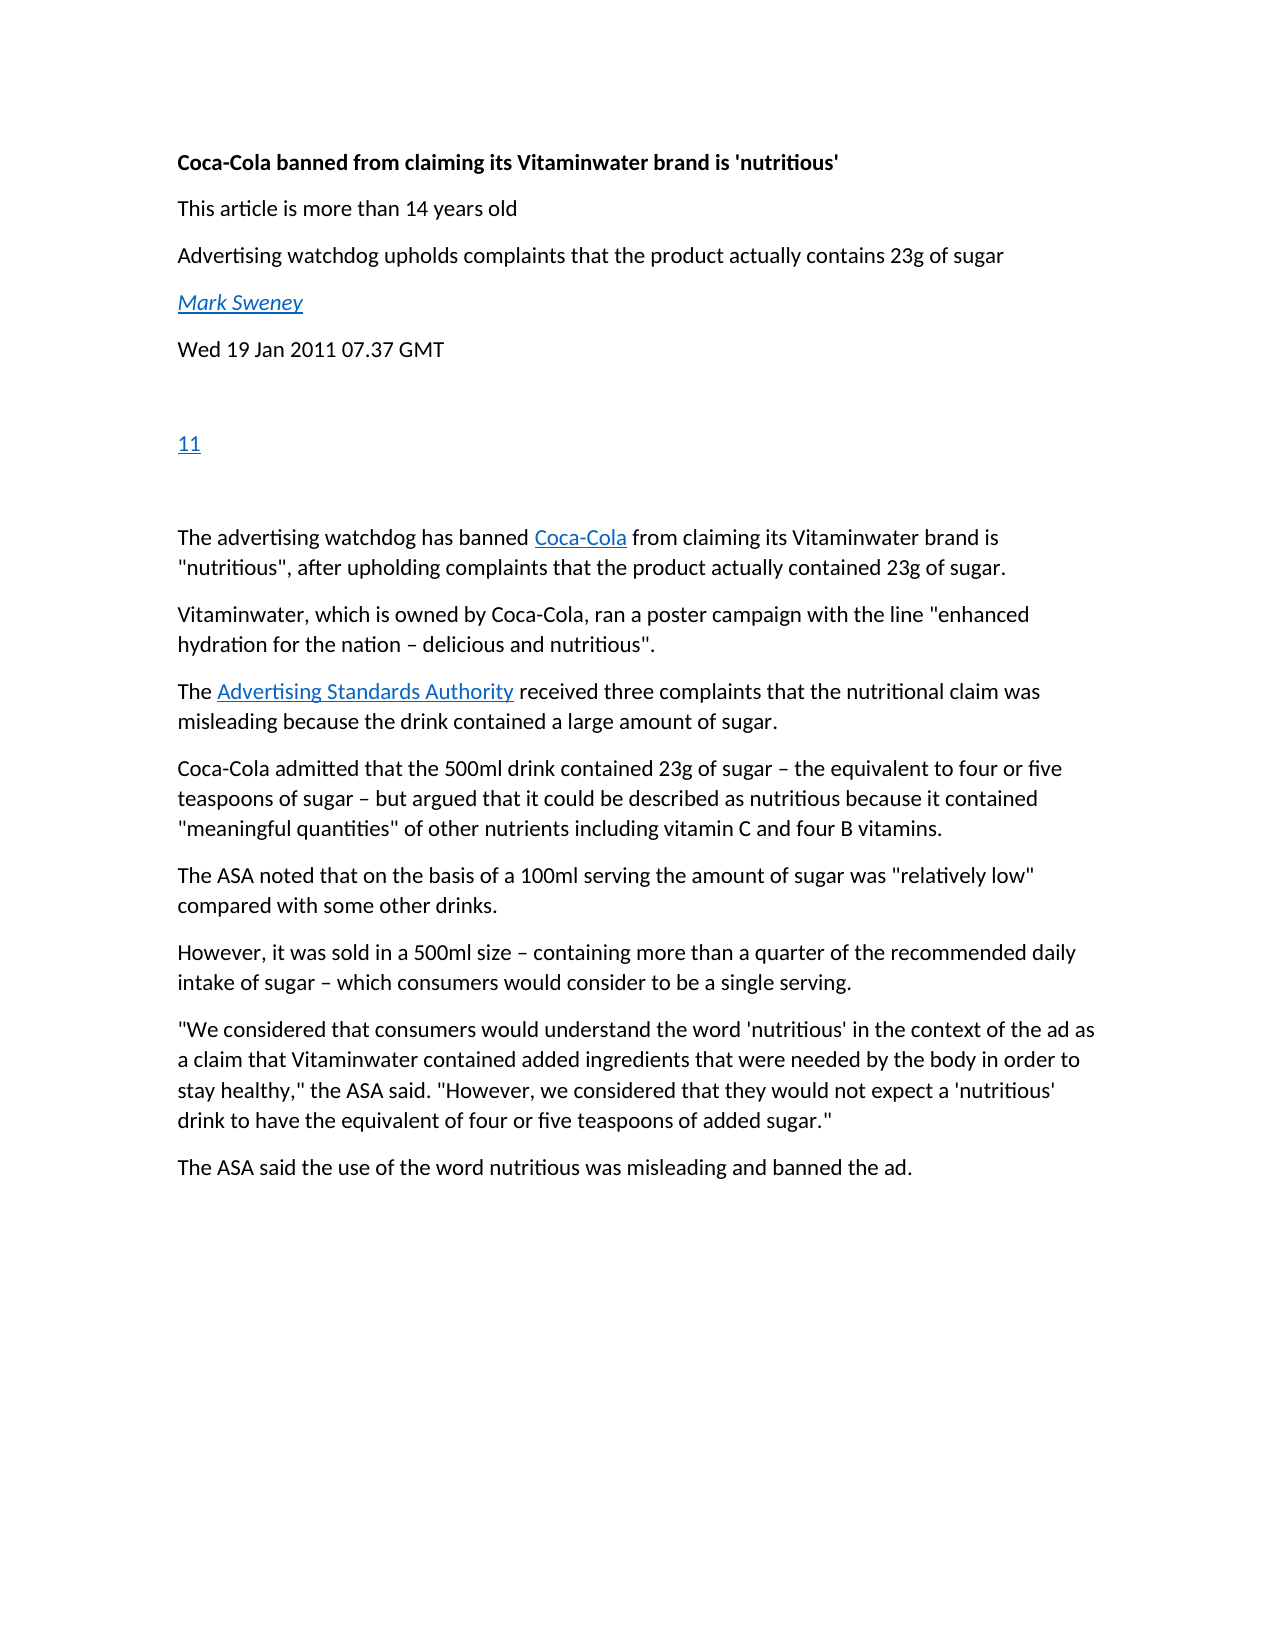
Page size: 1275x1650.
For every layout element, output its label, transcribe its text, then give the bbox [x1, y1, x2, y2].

text The ASA said the use of the word nutritious was misleading and banned the ad. [177, 1153, 1098, 1181]
text Advertising watchdog upholds complaints that the product actually contains 23g of sugar [177, 241, 1098, 269]
text The ASA noted that on the basis of a 100ml serving the amount of sugar was "relatively low" compared with some other drinks. [177, 861, 1098, 919]
text "We considered that consumers would understand the word 'nutritious' in the context of the ad as a claim that Vitaminwater contained added ingredients that were needed by the body in order to stay healthy," the ASA said. "However, we considered that they would not expect a 'nutritious' drink to have the equivalent of four or five teaspoons of added sugar." [177, 1015, 1098, 1134]
text 11 [177, 429, 1098, 457]
text Vitaminwater, which is owned by Coca-Cola, ran a poster campaign with the line "enhanced hydration for the nation – delicious and nutritious". [177, 600, 1098, 658]
text Coca-Cola admitted that the 500ml drink contained 23g of sugar – the equivalent to four or five teaspoons of sugar – but argued that it could be described as nutritious because it contained "meaningful quantities" of other nutrients including vitamin C and four B vitamins. [177, 754, 1098, 842]
text The Advertising Standards Authority received three complaints that the nutritional claim was misleading because the drink contained a large amount of sugar. [177, 677, 1098, 735]
text The advertising watchdog has banned Coca-Cola from claiming its Vitaminwater brand is "nutritious", after upholding complaints that the product actually contained 23g of sugar. [177, 523, 1098, 581]
text This article is more than 14 years old [177, 194, 1098, 222]
text Wed 19 Jan 2011 07.37 GMT [177, 335, 1098, 363]
text However, it was sold in a 500ml size – containing more than a quarter of the recommended daily intake of sugar – which consumers would consider to be a single serving. [177, 938, 1098, 996]
text Mark Sweney [177, 288, 1098, 316]
text Coca-Cola banned from claiming its Vitaminwater brand is 'nutritious' [177, 148, 1098, 176]
